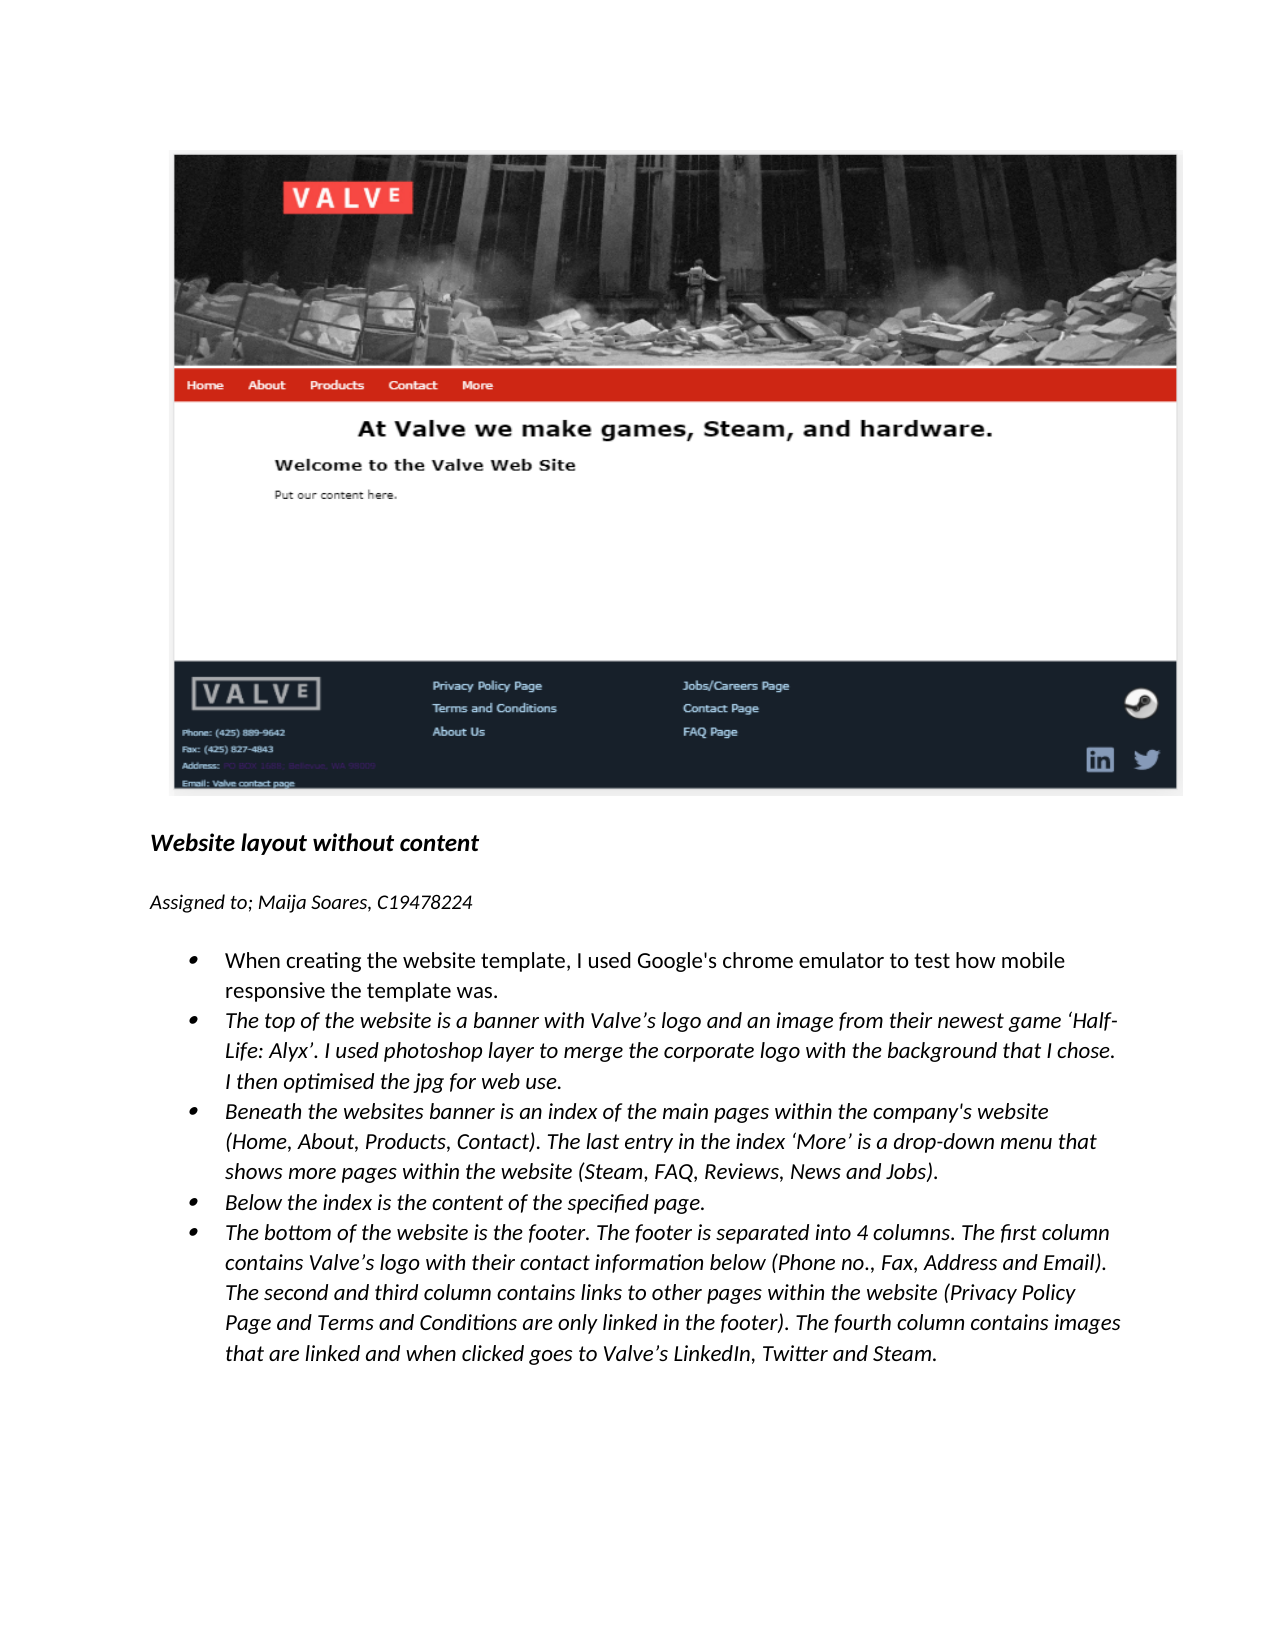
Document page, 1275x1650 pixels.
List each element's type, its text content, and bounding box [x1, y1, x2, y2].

list The top of the website is a banner with Valve’s logo and an image from their newest game ‘Half-Life: Alyx’. I used photoshop layer to merge the corporate logo with the background that I chose. I then optimised the jpg for web use. [187, 1006, 1125, 1095]
list The bottom of the website is the footer. The footer is separated into 4 columns. The first column contains Valve’s logo with their contact information below (Phone no., Fax, Address and Email). The second and third column contains links to other pages within the website (Privacy Policy Page and Terms and Conditions are only linked in the footer). The fourth column contains images that are linked and when clicked goes to Valve’s LinkedIn, Twitter and Steam. [187, 1218, 1125, 1367]
list When creating the website template, I used Google's chrome emulator to test how mobile responsive the template was. [187, 946, 1125, 1004]
text Website layout without content [150, 827, 1125, 858]
list Beneath the websites banner is an index of the main pages within the company's website (Home, About, Products, Contact). The last entry in the index ‘More’ is a drop-down menu that shows more pages within the website (Steam, FAQ, Reviews, News and Jobs). [187, 1097, 1125, 1186]
list Below the index is the content of the specified page. [187, 1188, 1125, 1216]
text Assigned to; Maija Soares, C19478224 [150, 889, 1125, 915]
